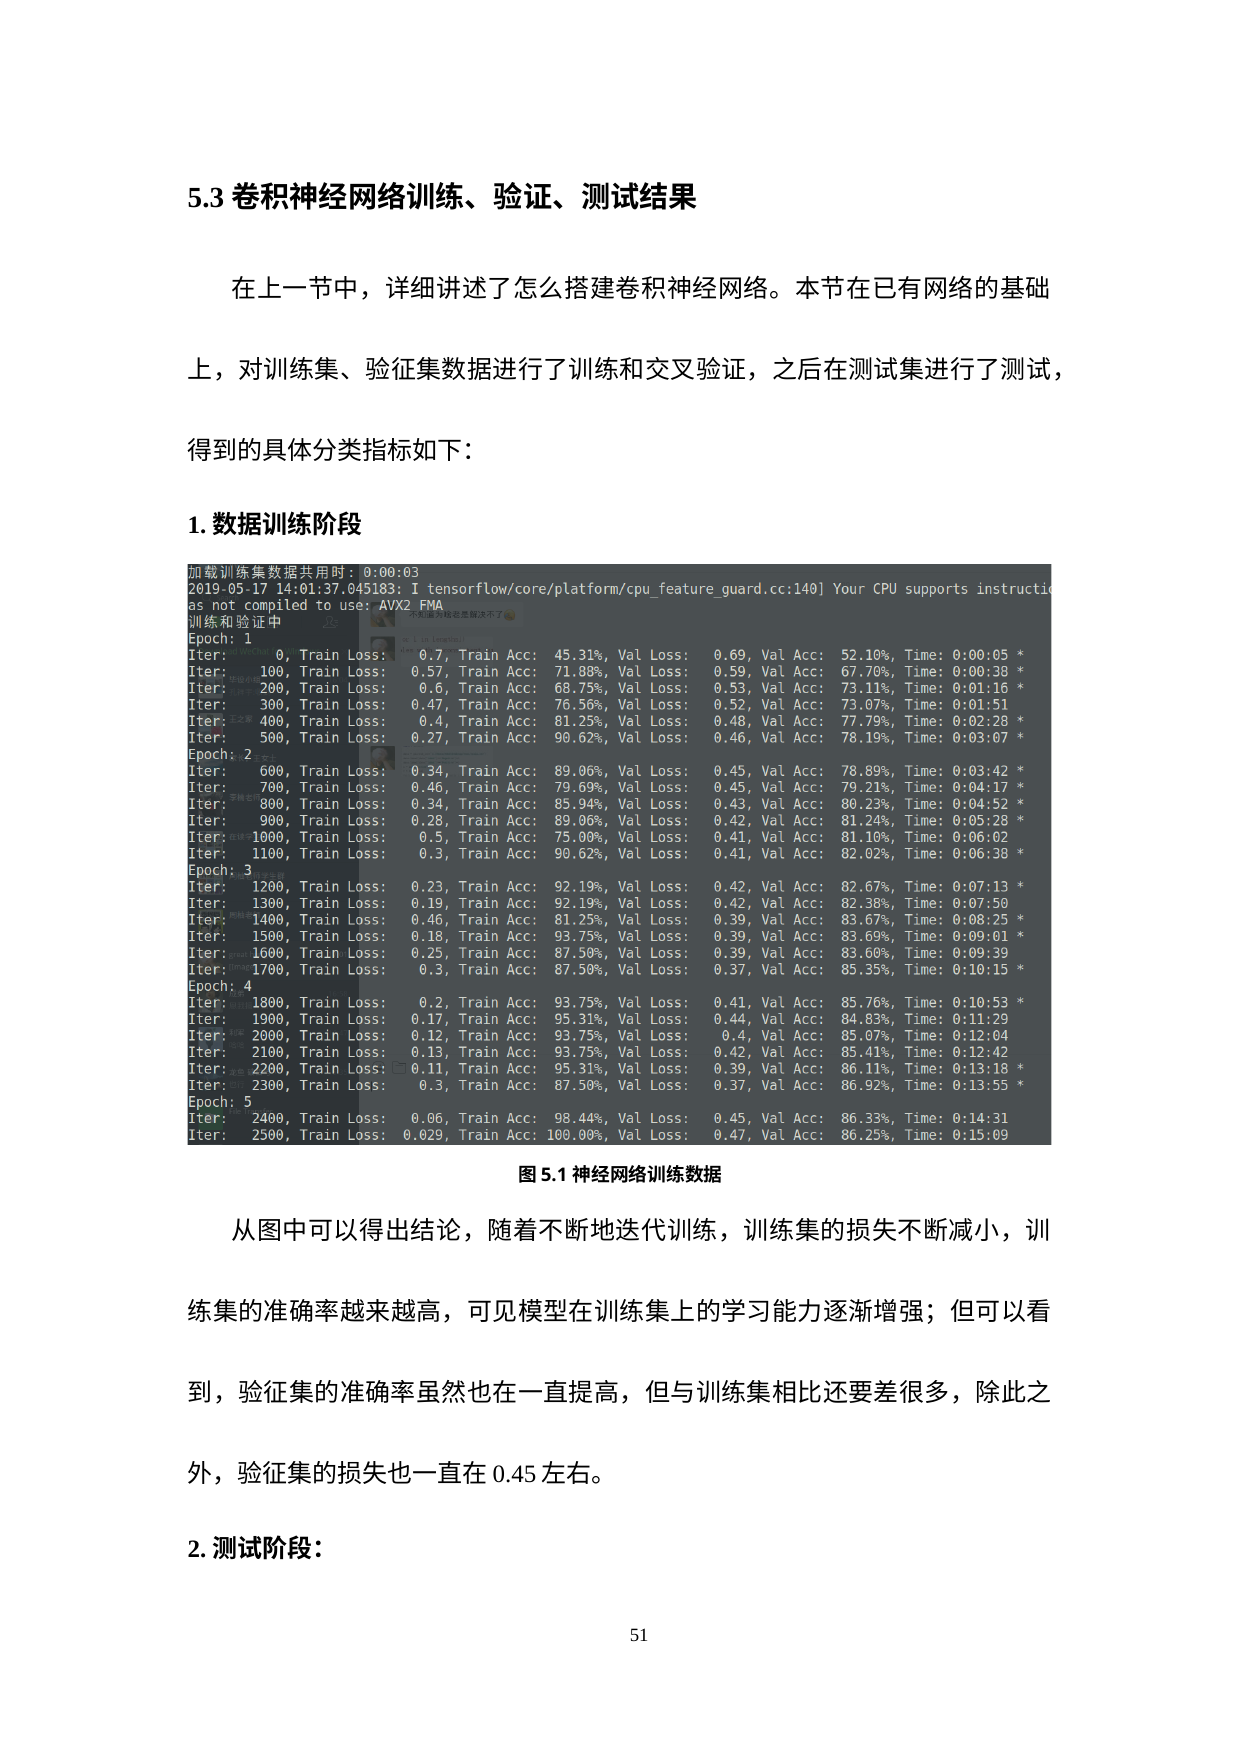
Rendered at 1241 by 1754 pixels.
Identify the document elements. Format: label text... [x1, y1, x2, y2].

list 测试阶段： [187, 1514, 1053, 1579]
subtitle 5.3 卷积神经网络训练、验证、测试结果 [187, 162, 1053, 227]
text 在上一节中，详细讲述了怎么搭建卷积神经网络。本节在已有网络的基础上，对训练集、验征集数据进行了训练和交叉验证，之后在测试集进行了测试，得到的具体分类指标如下： [187, 254, 1053, 481]
list 数据训练阶段 [187, 490, 1053, 555]
text 图5.1 神经网络训练数据 [187, 1157, 1053, 1189]
text 从图中可以得出结论，随着不断地迭代训练，训练集的损失不断减小，训练集的准确率越来越高，可见模型在训练集上的学习能力逐渐增强；但可以看到，验征集的准确率虽然也在一直提高，但与训练集相比还要差很多，除此之外，验征集的损失也一直在0.45左右。 [187, 1196, 1053, 1504]
picture [187, 564, 1052, 1145]
